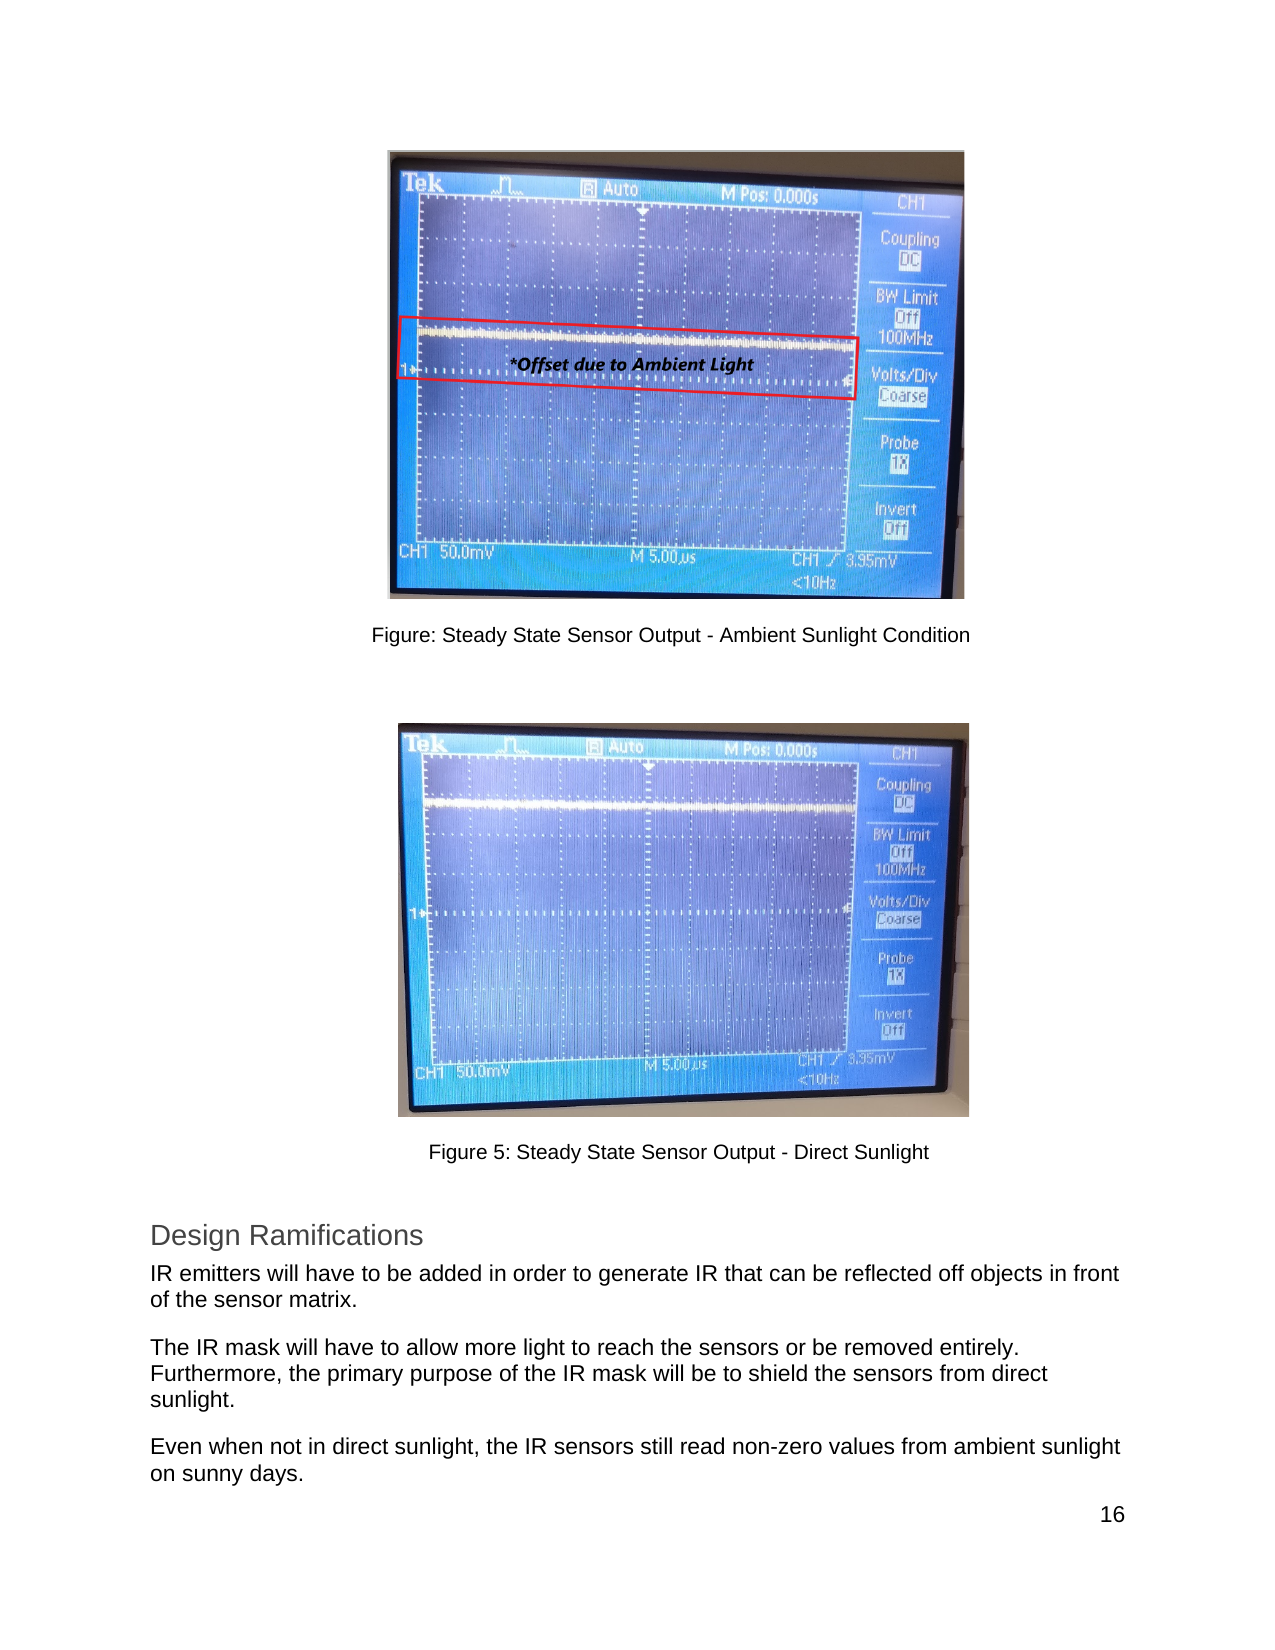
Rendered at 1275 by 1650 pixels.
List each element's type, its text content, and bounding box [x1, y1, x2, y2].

text IR emitters will have to be added in order to generate IR that can be reflected off objects in front of the sensor matrix. [150, 1260, 1125, 1313]
text The IR mask will have to allow more light to reach the sensors or be removed entirely. Furthermore, the primary purpose of the IR mask will be to shield the sensors from direct sunlight. [150, 1333, 1125, 1412]
picture [387, 150, 965, 599]
picture [398, 723, 970, 1117]
table_header Figure: Steady State Sensor Output - Ambient Sunlight Condition [150, 150, 1192, 667]
subtitle Design Ramifications [150, 1218, 1125, 1252]
text Even when not in direct sunlight, the IR sensors still read non-zero values from ambient sunlight on sunny days. [150, 1433, 1125, 1486]
